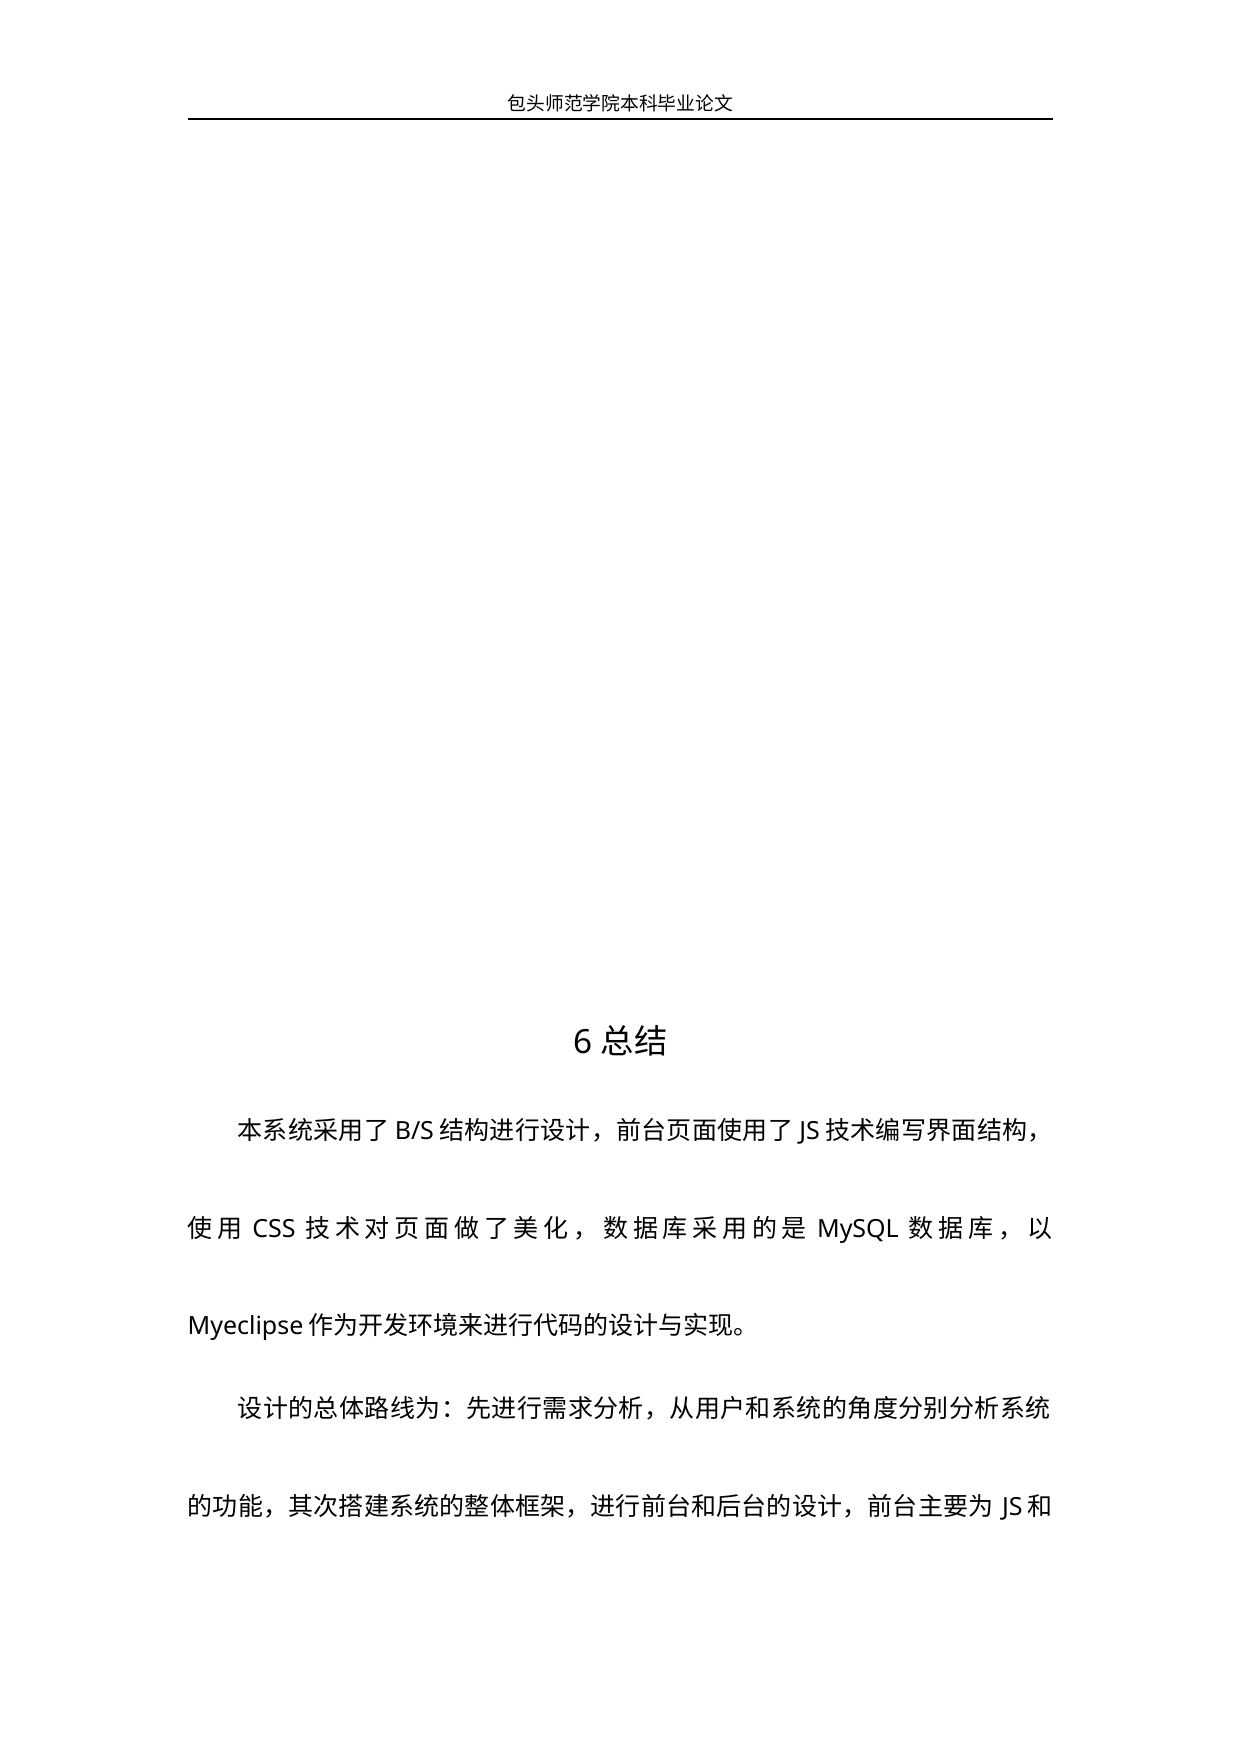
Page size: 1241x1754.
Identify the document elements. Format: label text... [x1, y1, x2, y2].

subtitle 6 总结 [187, 1007, 1053, 1072]
text 本系统采用了B/S结构进行设计，前台页面使用了JS技术编写界面结构，使用CSS技术对页面做了美化，数据库采用的是MySQL数据库，以Myeclipse作为开发环境来进行代码的设计与实现。 [187, 1096, 1053, 1356]
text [187, 1374, 1053, 1537]
